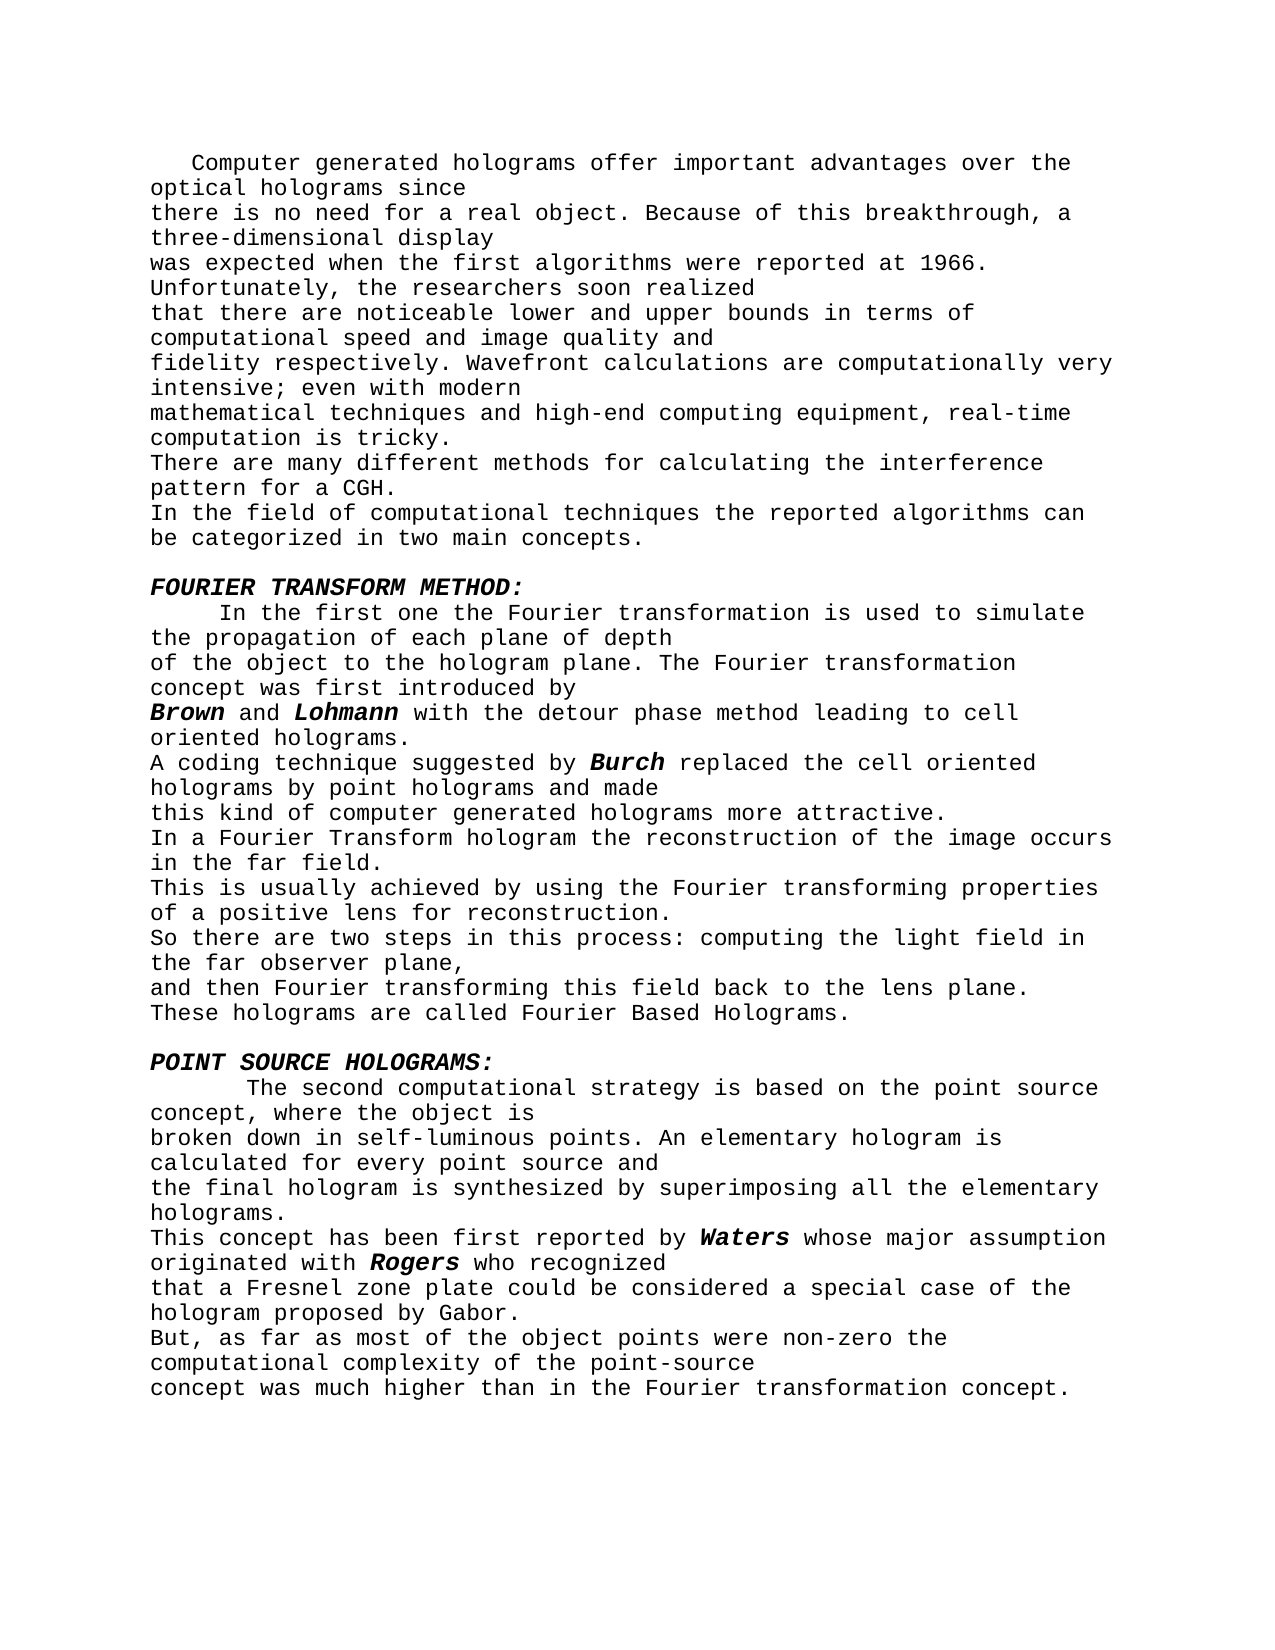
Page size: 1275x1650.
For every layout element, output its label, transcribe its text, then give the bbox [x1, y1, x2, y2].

text This concept has been first reported by Waters whose major assumption originated with Rogers who recognized [150, 1225, 1125, 1275]
text POINT SOURCE HOLOGRAMS: [150, 1050, 1125, 1075]
text that there are noticeable lower and upper bounds in terms of computational speed and image quality and [150, 300, 1125, 350]
text The second computational strategy is based on the point source concept, where the object is [150, 1075, 1125, 1125]
text Brown and Lohmann with the detour phase method leading to cell oriented holograms. [150, 700, 1125, 750]
text that a Fresnel zone plate could be considered a special case of the hologram proposed by Gabor. [150, 1275, 1125, 1325]
text These holograms are called Fourier Based Holograms. [150, 1000, 1125, 1025]
text FOURIER TRANSFORM METHOD: [150, 575, 1125, 600]
text was expected when the first algorithms were reported at 1966. Unfortunately, the researchers soon realized [150, 250, 1125, 300]
text In a Fourier Transform hologram the reconstruction of the image occurs in the far field. [150, 825, 1125, 875]
text Computer generated holograms offer important advantages over the optical holograms since [150, 150, 1125, 200]
text In the first one the Fourier transformation is used to simulate the propagation of each plane of depth [150, 600, 1125, 650]
text concept was much higher than in the Fourier transformation concept. [150, 1375, 1125, 1400]
text broken down in self-luminous points. An elementary hologram is calculated for every point source and [150, 1125, 1125, 1175]
text this kind of computer generated holograms more attractive. [150, 800, 1125, 825]
text A coding technique suggested by Burch replaced the cell oriented holograms by point holograms and made [150, 750, 1125, 800]
text So there are two steps in this process: computing the light field in the far observer plane, [150, 925, 1125, 975]
text fidelity respectively. Wavefront calculations are computationally very intensive; even with modern [150, 350, 1125, 400]
text and then Fourier transforming this field back to the lens plane. [150, 975, 1125, 1000]
text there is no need for a real object. Because of this breakthrough, a three-dimensional display [150, 200, 1125, 250]
text This is usually achieved by using the Fourier transforming properties of a positive lens for reconstruction. [150, 875, 1125, 925]
text There are many different methods for calculating the interference pattern for a CGH. [150, 450, 1125, 500]
text mathematical techniques and high-end computing equipment, real-time computation is tricky. [150, 400, 1125, 450]
text the final hologram is synthesized by superimposing all the elementary holograms. [150, 1175, 1125, 1225]
text of the object to the hologram plane. The Fourier transformation concept was first introduced by [150, 650, 1125, 700]
text In the field of computational techniques the reported algorithms can be categorized in two main concepts. [150, 500, 1125, 550]
text But, as far as most of the object points were non-zero the computational complexity of the point-source [150, 1325, 1125, 1375]
